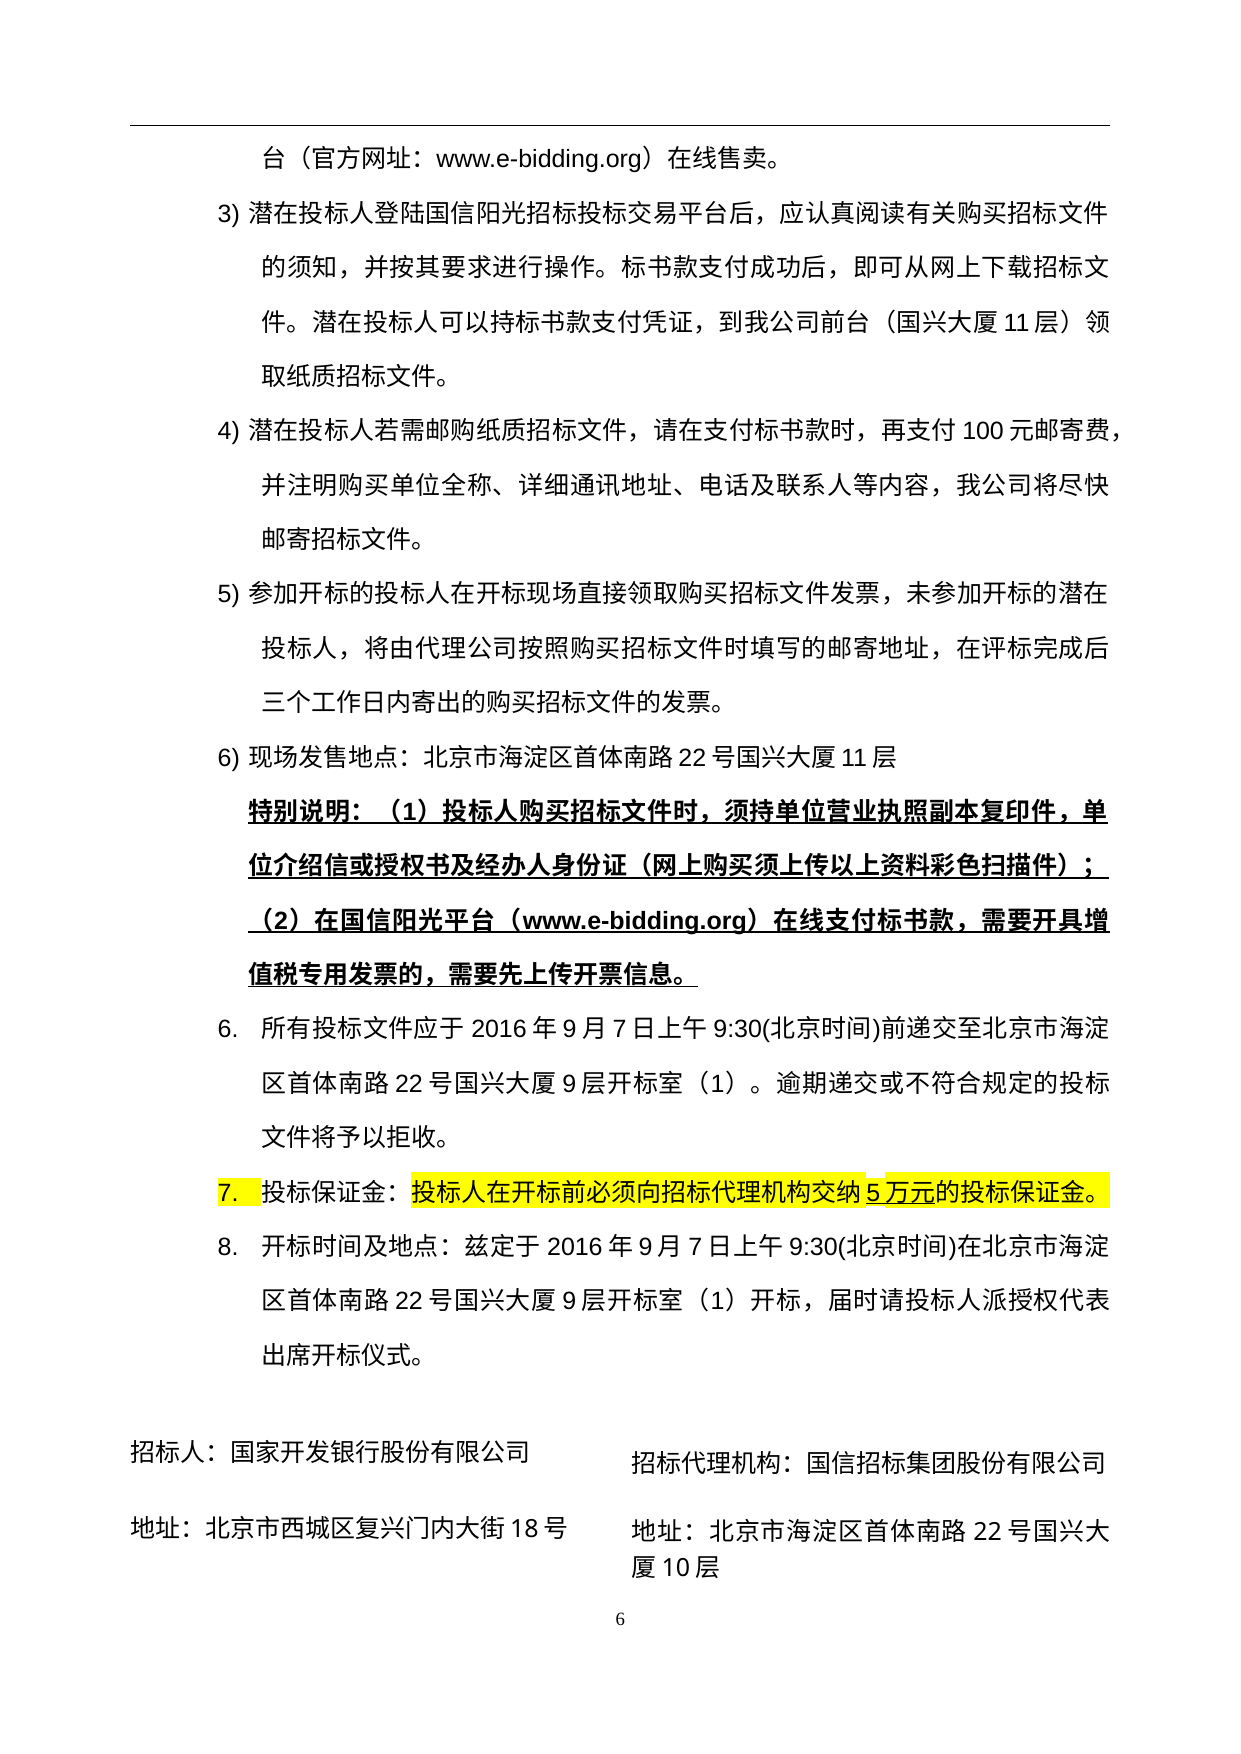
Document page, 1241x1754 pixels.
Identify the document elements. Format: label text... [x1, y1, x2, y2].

list 所有投标文件应于 2016年9月7日上午9:30(北京时间)前递交至北京市海淀区首体南路22号国兴大厦9层开标室（1）。逾期递交或不符合规定的投标文件将予以拒收。 [217, 1009, 1110, 1154]
list 开标时间及地点：兹定于2016年9月7日上午9:30(北京时间)在北京市海淀区首体南路22号国兴大厦9层开标室（1）开标，届时请投标人派授权代表出席开标仪式。 [217, 1226, 1110, 1371]
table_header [620, 1433, 1122, 1584]
text 特别说明：（1）投标人购买招标文件时，须持单位营业执照副本复印件，单位介绍信或授权书及经办人身份证（网上购买须上传以上资料彩色扫描件）；（2）在国信阳光平台（www.e-bidding.org）在线支付标书款，需要开具增值税专用发票的，需要先上传开票信息。 [248, 933, 1110, 991]
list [217, 139, 1110, 175]
list 投标保证金：投标人在开标前必须向招标代理机构交纳5万元的投标保证金。 [217, 1172, 411, 1208]
list 参加开标的投标人在开标现场直接领取购买招标文件发票，未参加开标的潜在投标人，将由代理公司按照购买招标文件时填写的邮寄地址，在评标完成后三个工作日内寄出的购买招标文件的发票。 [217, 574, 1110, 719]
list 现场发售地点：北京市海淀区首体南路22号国兴大厦11层 [217, 737, 1110, 773]
list 潜在投标人登陆国信阳光招标投标交易平台后，应认真阅读有关购买招标文件的须知，并按其要求进行操作。标书款支付成功后，即可从网上下载招标文件。潜在投标人可以持标书款支付凭证，到我公司前台（国兴大厦11层）领取纸质招标文件。 [217, 193, 1110, 393]
list 潜在投标人若需邮购纸质招标文件，请在支付标书款时，再支付100元邮寄费，并注明购买单位全称、详细通讯地址、电话及联系人等内容，我公司将尽快邮寄招标文件。 [217, 411, 1110, 556]
text 特别说明：（1）投标人购买招标文件时，须持单位营业执照副本复印件，单位介绍信或授权书及经办人身份证（网上购买须上传以上资料彩色扫描件）；（2）在国信阳光平台（www.e-bidding.org）在线支付标书款，需要开具增值税专用发票的，需要先上传开票信息。 [248, 791, 1110, 931]
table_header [119, 1433, 620, 1584]
